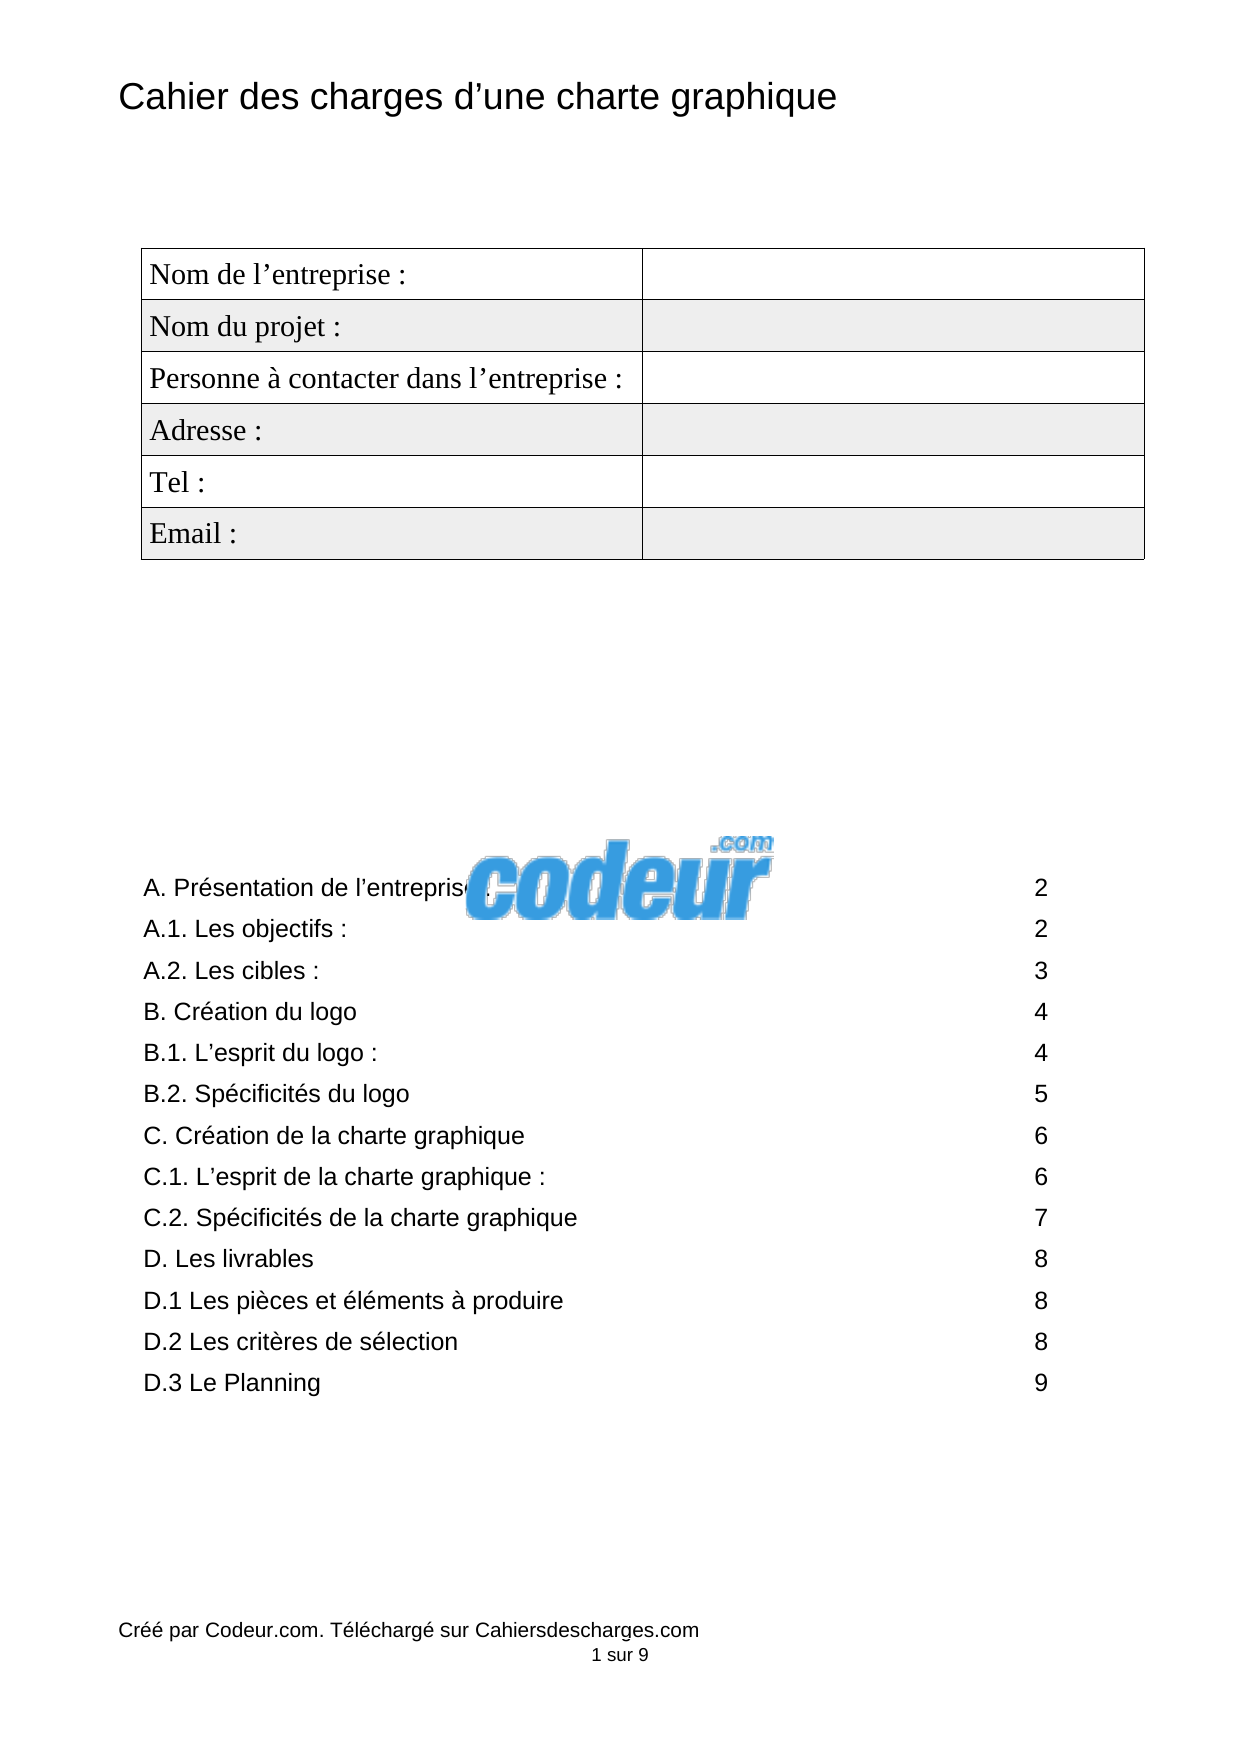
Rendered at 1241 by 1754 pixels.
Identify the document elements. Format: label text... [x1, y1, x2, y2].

text A.2. Les cibles : 3 [143, 956, 1122, 984]
table_header Nom de l’entreprise : [142, 249, 642, 299]
text D.1 Les pièces et éléments à produire 8 [143, 1286, 1122, 1314]
table_cell [643, 404, 1144, 455]
table_cell Adresse : [142, 404, 642, 455]
table_cell Tel : [142, 456, 642, 507]
table_cell [643, 352, 1144, 403]
text D. Les livrables 8 [143, 1244, 1122, 1273]
text B. Création du logo 4 [143, 997, 1122, 1026]
table_cell Email : [142, 508, 642, 559]
table_header [643, 249, 1144, 299]
text C.2. Spécificités de la charte graphique 7 [143, 1203, 1122, 1232]
text B.1. L’esprit du logo : 4 [143, 1038, 1122, 1067]
text A. Présentation de l’entreprise : 2 [774, 873, 1122, 902]
picture [465, 836, 774, 920]
text A.1. Les objectifs : 2 [143, 914, 1122, 943]
text B.2. Spécificités du logo 5 [143, 1079, 1122, 1108]
text D.2 Les critères de sélection 8 [143, 1327, 1122, 1356]
text D.3 Le Planning 9 [143, 1368, 1122, 1397]
text A. Présentation de l’entreprise : 2 [143, 873, 465, 902]
text C.1. L’esprit de la charte graphique : 6 [143, 1162, 1122, 1191]
table_cell [643, 300, 1144, 351]
text C. Création de la charte graphique 6 [143, 1121, 1122, 1149]
table_cell [643, 508, 1144, 559]
table_cell [643, 456, 1144, 507]
table_cell Nom du projet : [142, 300, 642, 351]
table_cell Personne à contacter dans l’entreprise : [142, 352, 642, 403]
